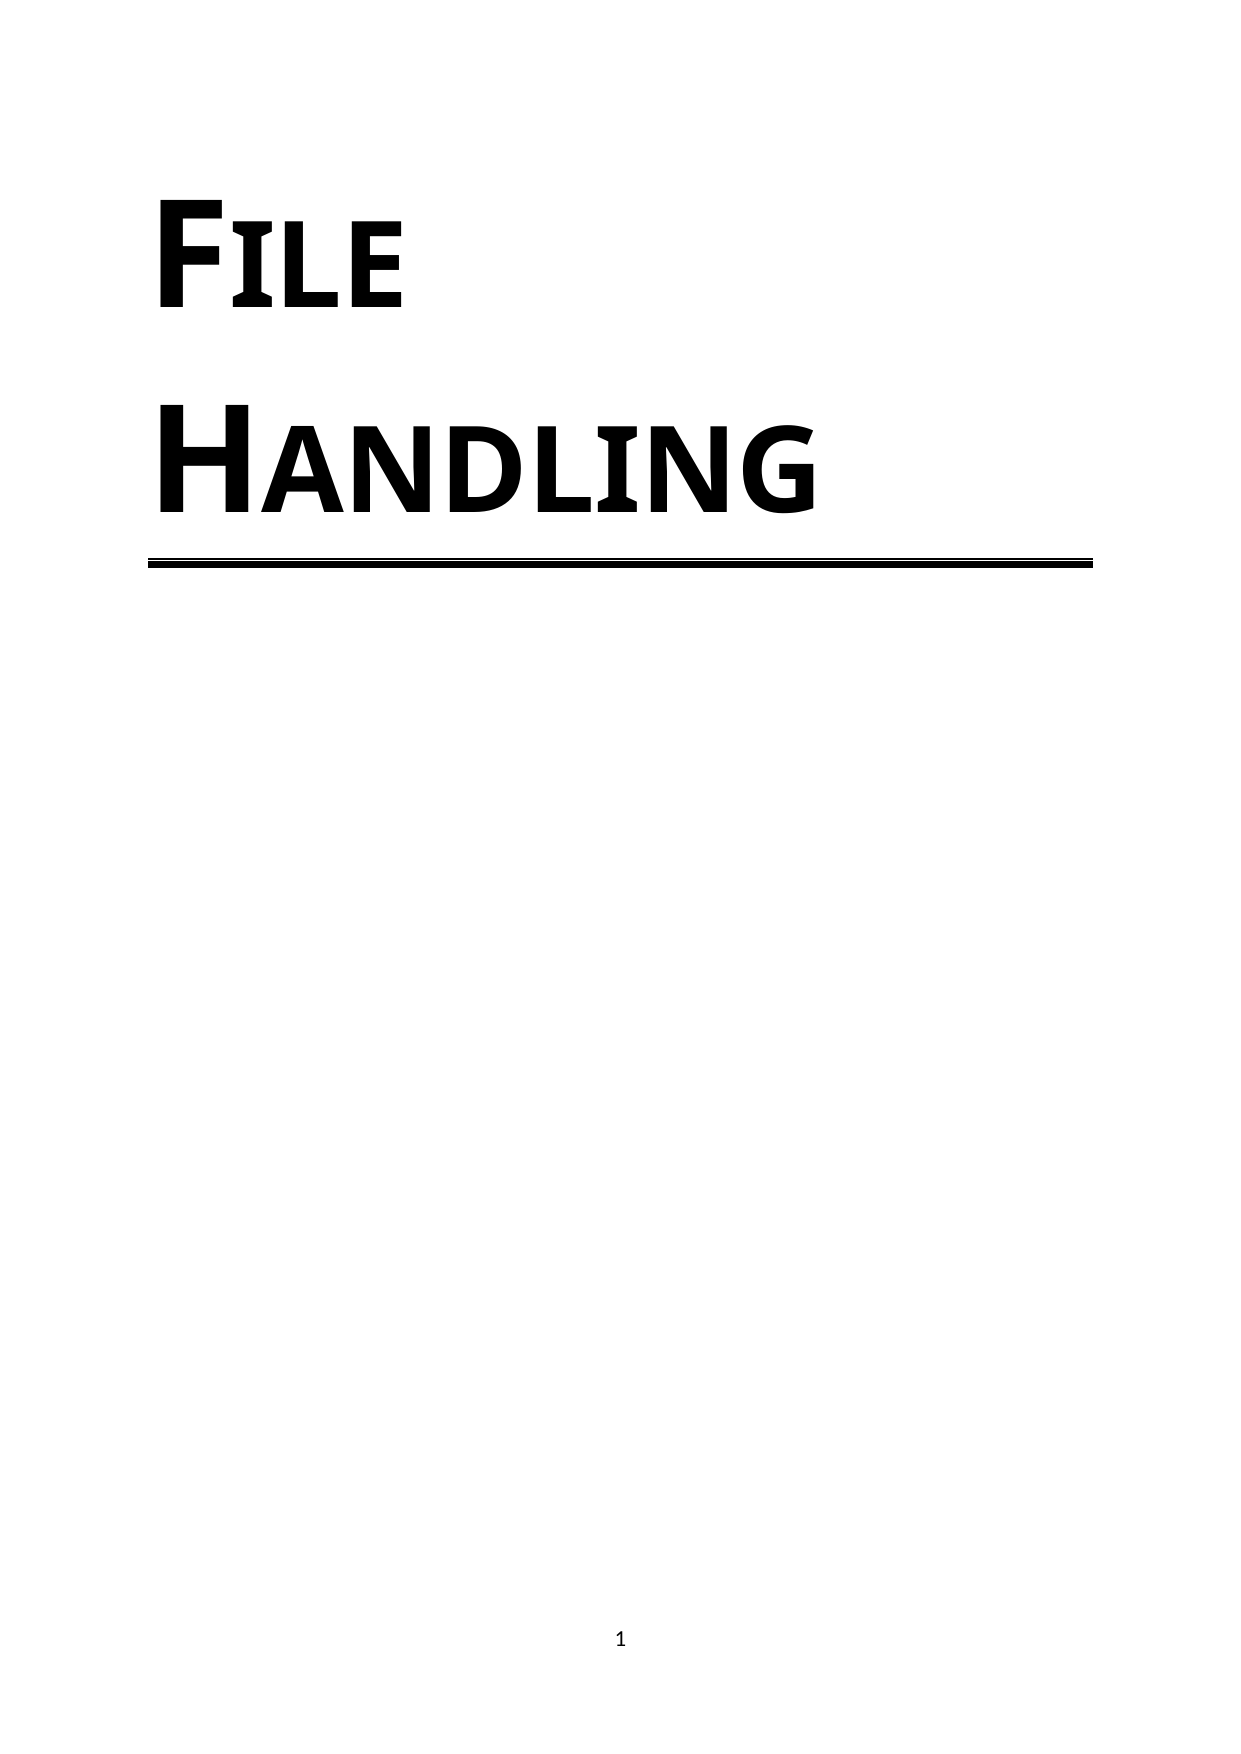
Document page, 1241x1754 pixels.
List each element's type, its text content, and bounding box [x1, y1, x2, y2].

title File Handling [148, 148, 1093, 558]
